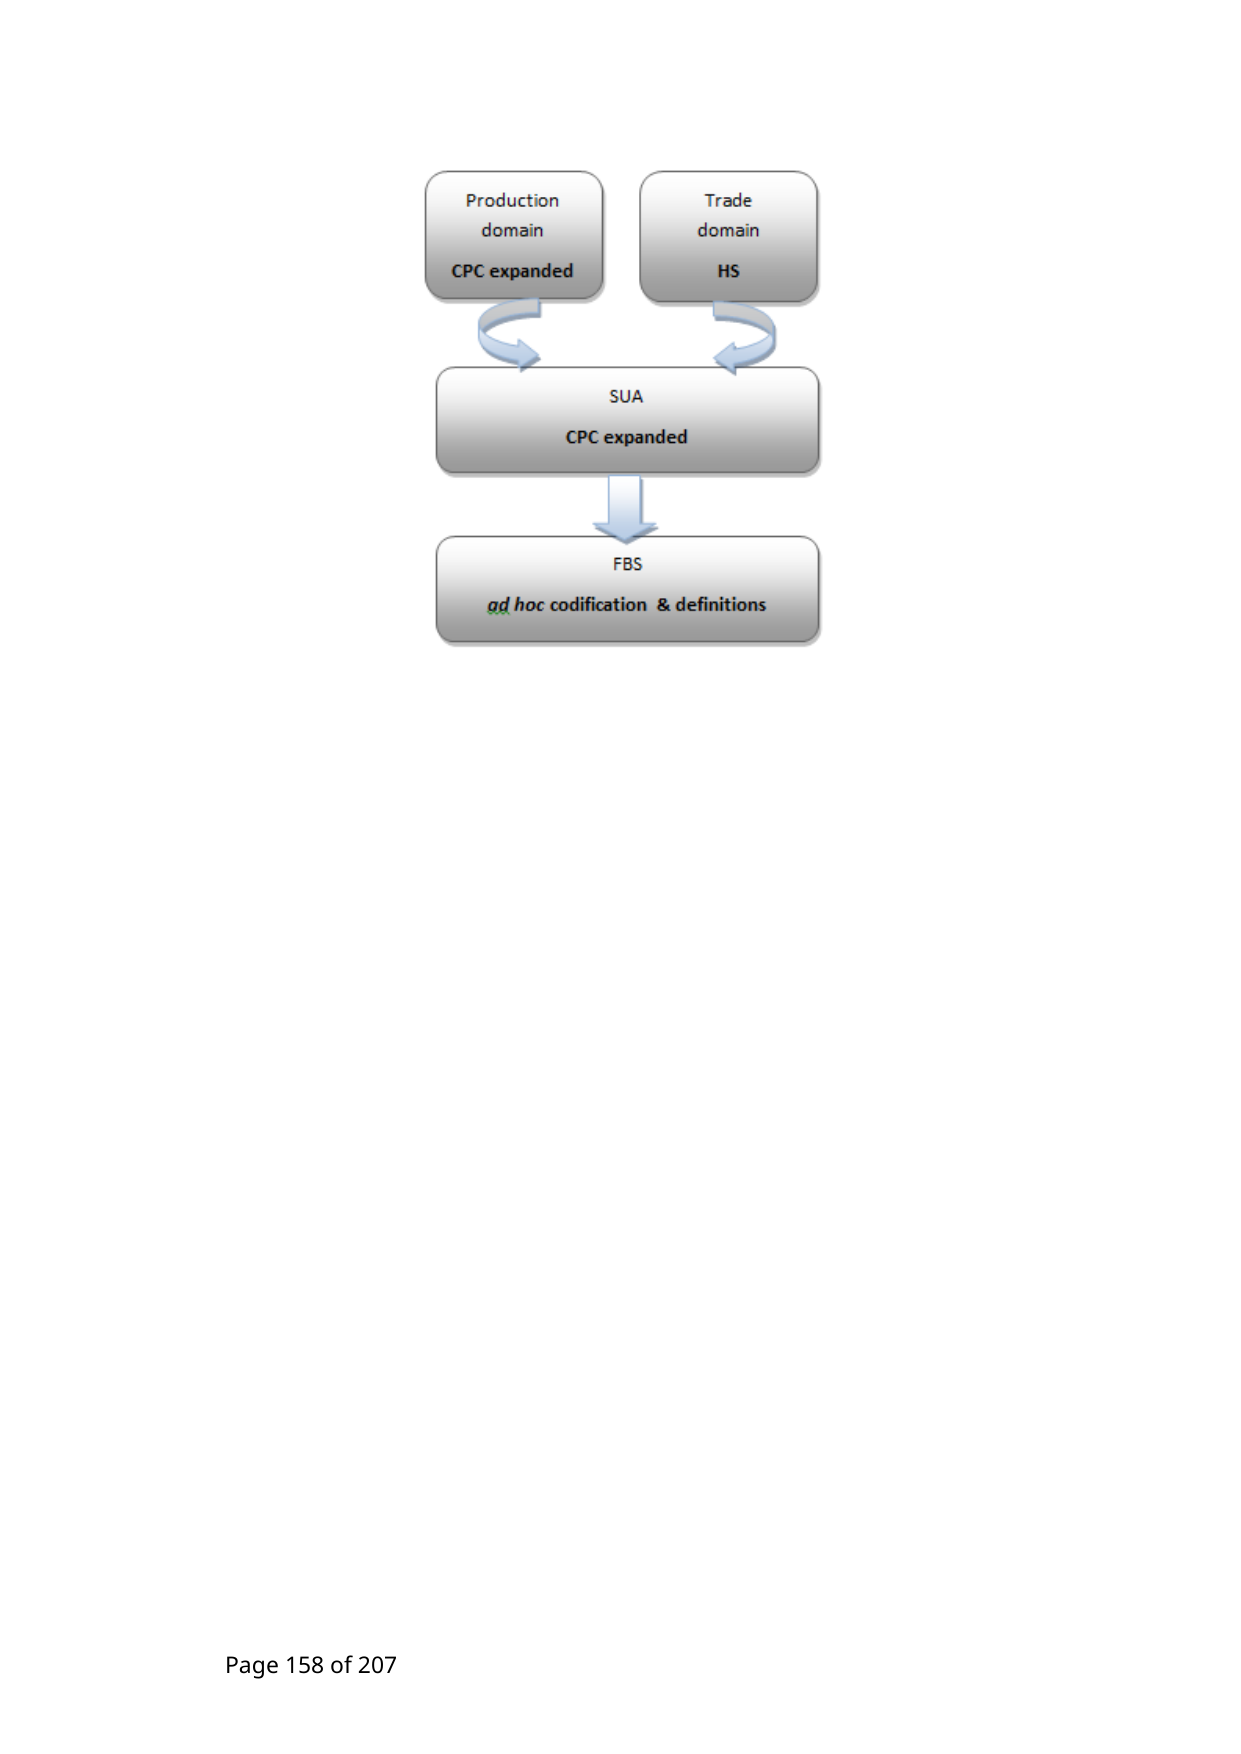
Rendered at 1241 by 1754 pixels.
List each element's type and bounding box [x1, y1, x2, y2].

picture [375, 150, 865, 677]
